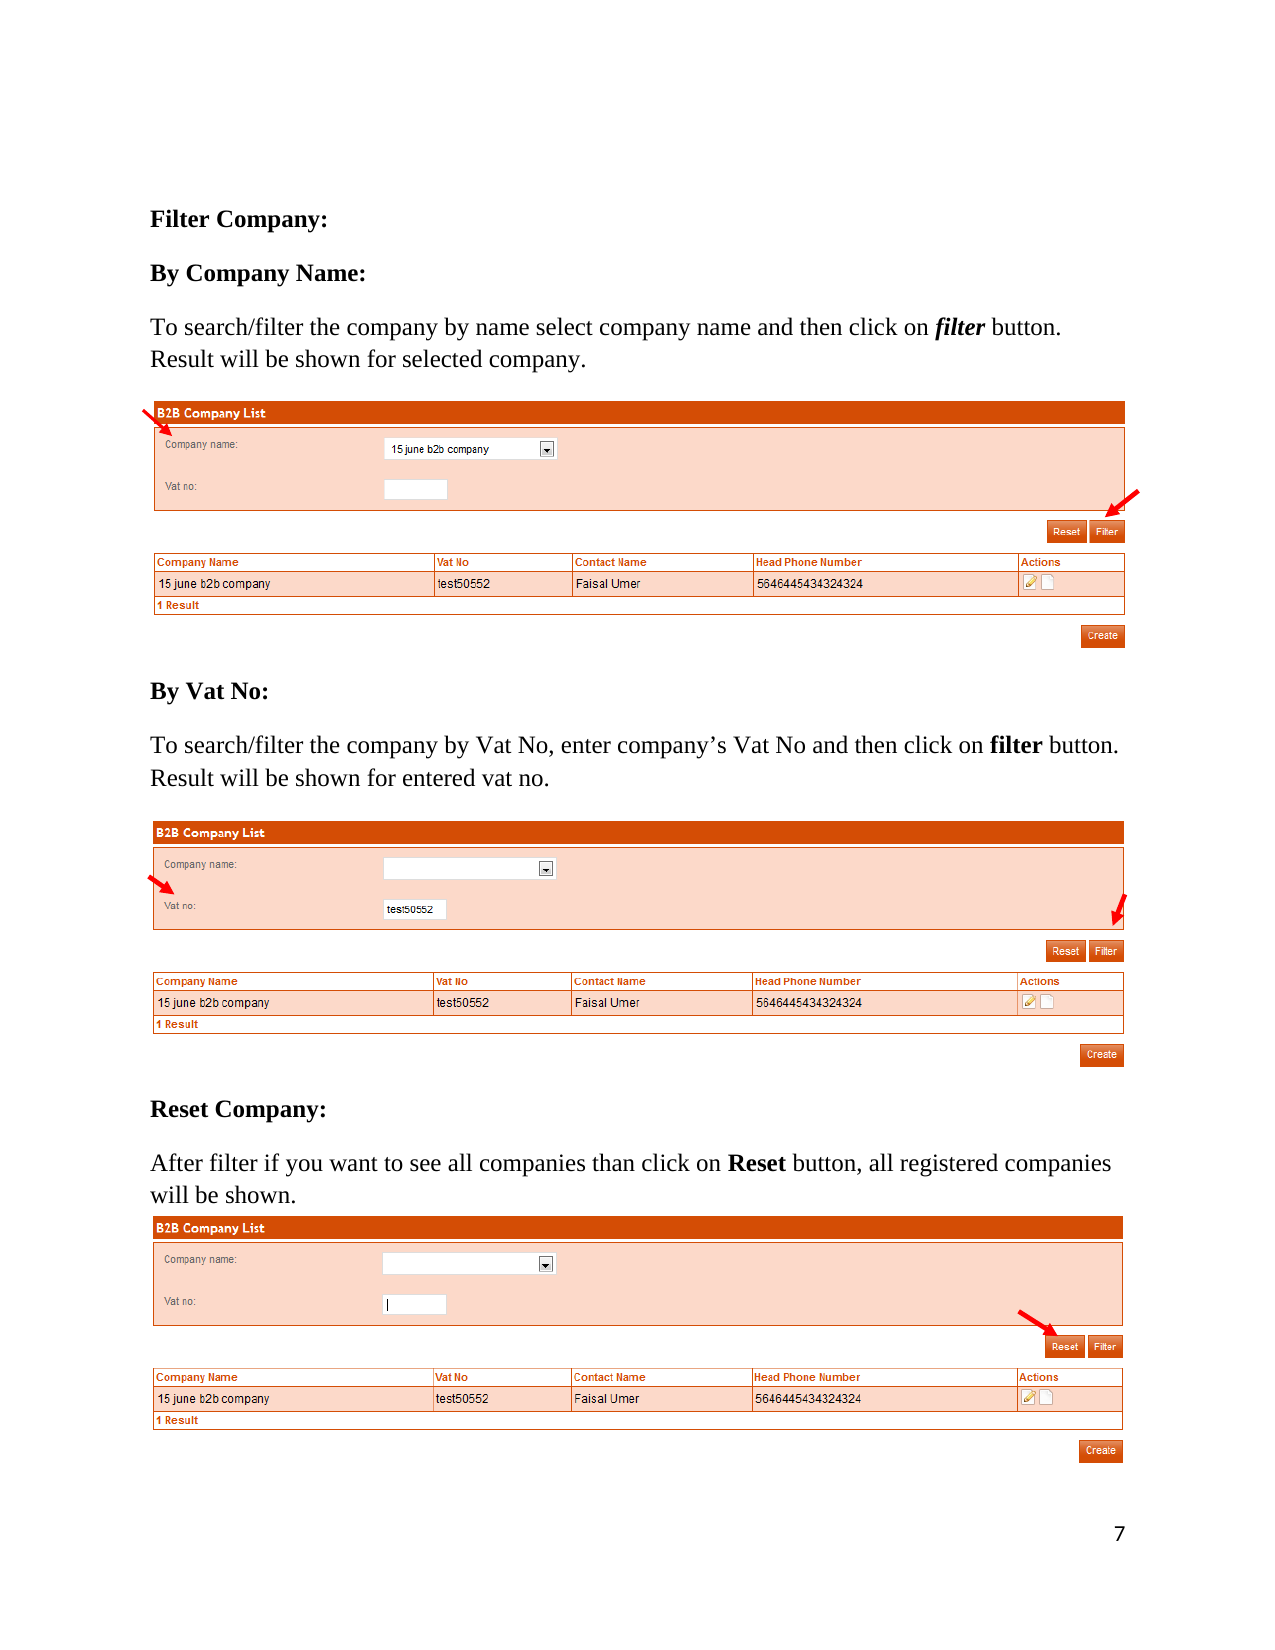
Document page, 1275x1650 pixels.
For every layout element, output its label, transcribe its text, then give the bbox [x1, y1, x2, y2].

text By Vat No: [150, 676, 1125, 705]
picture [150, 398, 1125, 652]
text After filter if you want to see all companies than click on Reset button, all registered companies will be shown. [150, 1148, 1125, 1213]
text By Company Name: [150, 258, 1125, 286]
text To search/filter the company by name select company name and then click on filter button. Result will be shown for selected company. [150, 312, 1125, 373]
picture [150, 817, 1125, 1069]
text To search/filter the company by Vat No, enter company’s Vat No and then click on filter button. Result will be shown for entered vat no. [150, 730, 1125, 792]
text Reset Company: [150, 1094, 1125, 1122]
picture [150, 1213, 1125, 1465]
text Filter Company: [150, 204, 1125, 233]
picture [1121, 904, 1125, 915]
